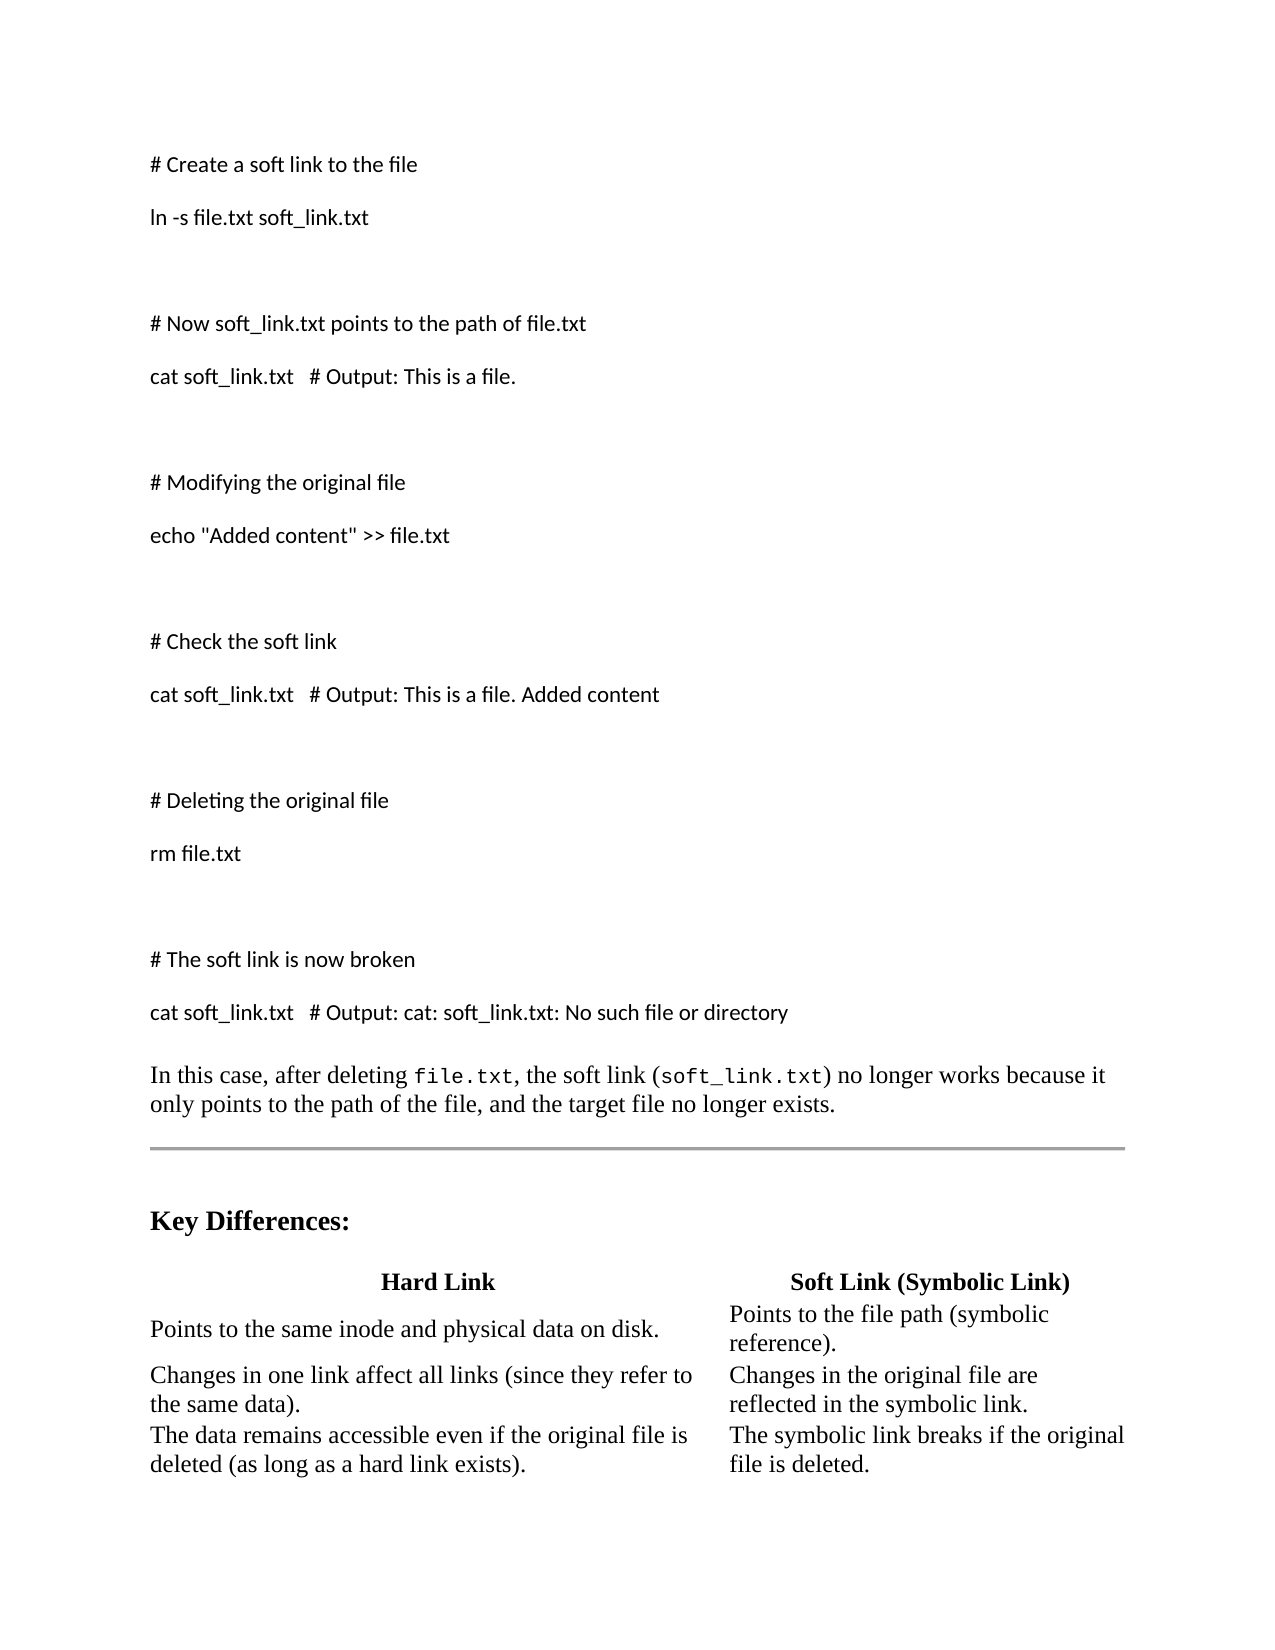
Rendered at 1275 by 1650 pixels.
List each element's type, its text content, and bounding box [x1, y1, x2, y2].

text cat soft_link.txt # Output: This is a file. Added content [150, 680, 1125, 708]
table_cell The data remains accessible even if the original file is deleted (as long as a hard link exists). [149, 1419, 728, 1480]
table_header Soft Link (Symbolic Link) [728, 1266, 1133, 1298]
text echo "Added content" >> file.txt [150, 521, 1125, 549]
text In this case, after deleting file.txt, the soft link (soft_link.txt) no longer works because it only points to the path of the file, and the target file no longer exists. [150, 1060, 1125, 1118]
text ln -s file.txt soft_link.txt [150, 203, 1125, 231]
text Key Differences: [150, 1204, 1125, 1237]
table_cell The symbolic link breaks if the original file is deleted. [728, 1419, 1133, 1480]
table_cell Points to the file path (symbolic reference). [728, 1298, 1133, 1358]
text # The soft link is now broken [150, 945, 1125, 973]
text # Modifying the original file [150, 468, 1125, 496]
text # Check the soft link [150, 627, 1125, 655]
text cat soft_link.txt # Output: This is a file. [150, 362, 1125, 390]
text rm file.txt [150, 839, 1125, 867]
text cat soft_link.txt # Output: cat: soft_link.txt: No such file or directory [150, 998, 1125, 1026]
table_cell Points to the same inode and physical data on disk. [149, 1298, 728, 1358]
text # Deleting the original file [150, 786, 1125, 814]
table_cell Changes in one link affect all links (since they refer to the same data). [149, 1359, 728, 1419]
text # Now soft_link.txt points to the path of file.txt [150, 309, 1125, 337]
table_cell Changes in the original file are reflected in the symbolic link. [728, 1359, 1133, 1419]
table_header Hard Link [149, 1266, 728, 1298]
text # Create a soft link to the file [150, 150, 1125, 178]
